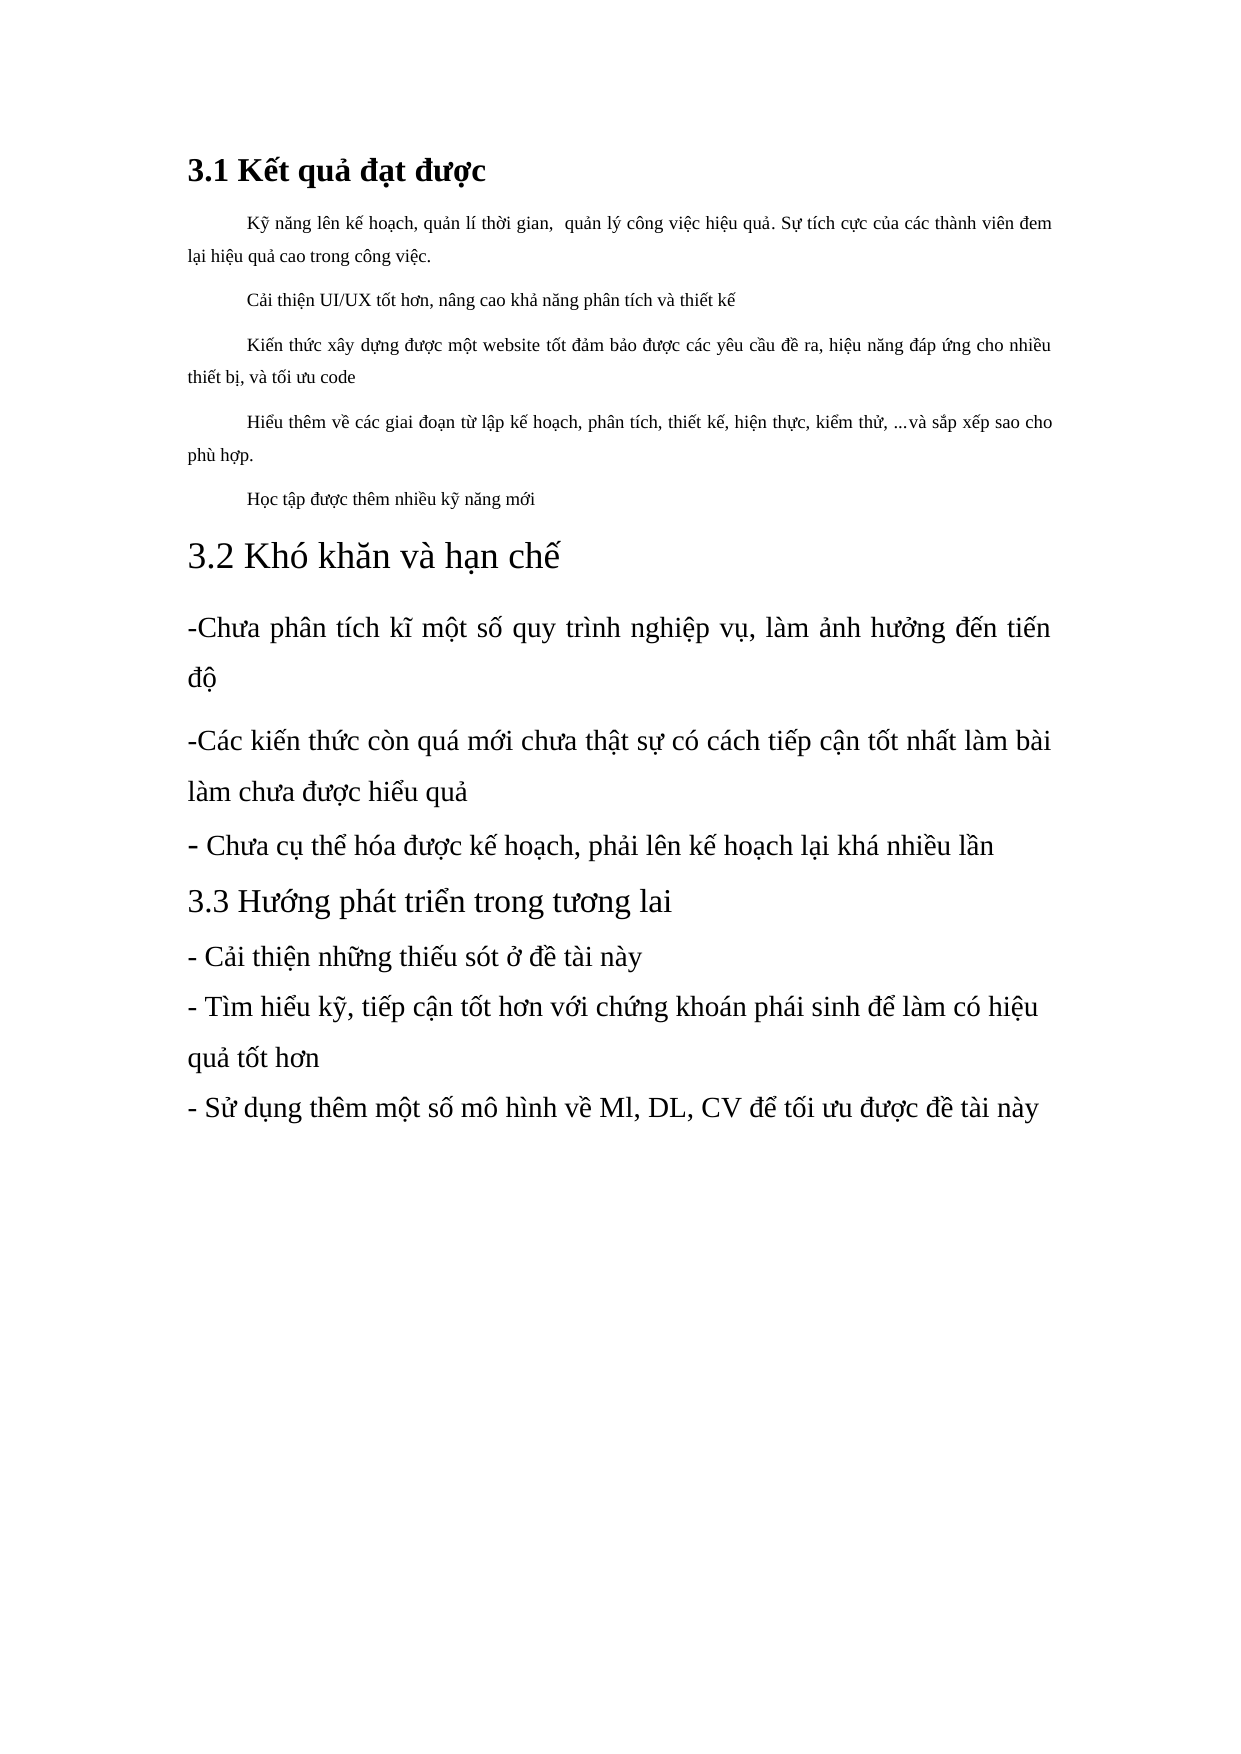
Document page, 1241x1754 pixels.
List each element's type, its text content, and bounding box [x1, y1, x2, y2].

text Kiến thức xây dựng được một website tốt đảm bảo được các yêu cầu đề ra, hiệu năng đáp ứng cho nhiều thiết bị, và tối ưu code [187, 334, 1053, 388]
list - Chưa cụ thể hóa được kế hoạch, phải lên kế hoạch lại khá nhiều lần [187, 824, 1053, 862]
text Cải thiện UI/UX tốt hơn, nâng cao khả năng phân tích và thiết kế [187, 289, 1053, 311]
text Học tập được thêm nhiều kỹ năng mới [187, 488, 1053, 510]
text -Chưa phân tích kĩ một số quy trình nghiệp vụ, làm ảnh hưởng đến tiến độ [187, 610, 1053, 694]
text Kỹ năng lên kế hoạch, quản lí thời gian, quản lý công việc hiệu quả. Sự tích cực của các thành viên đem lại hiệu quả cao trong công việc. [187, 212, 1053, 266]
list 3.1 Kết quả đạt được [187, 150, 1053, 188]
list - Tìm hiểu kỹ, tiếp cận tốt hơn với chứng khoán phái sinh để làm có hiệu quả tốt hơn [187, 989, 1053, 1073]
text -Các kiến thức còn quá mới chưa thật sự có cách tiếp cận tốt nhất làm bài làm chưa được hiểu quả [187, 723, 1053, 807]
list - Sử dụng thêm một số mô hình về Ml, DL, CV để tối ưu được đề tài này [187, 1090, 1053, 1123]
list 3.3 Hướng phát triển trong tương lai [187, 882, 1053, 920]
text Hiểu thêm về các giai đoạn từ lập kế hoạch, phân tích, thiết kế, hiện thực, kiểm thử, ...và sắp xếp sao cho phù hợp. [187, 411, 1053, 465]
list - Cải thiện những thiếu sót ở đề tài này [187, 939, 1053, 973]
text 3.2 Khó khăn và hạn chế [187, 533, 1053, 576]
